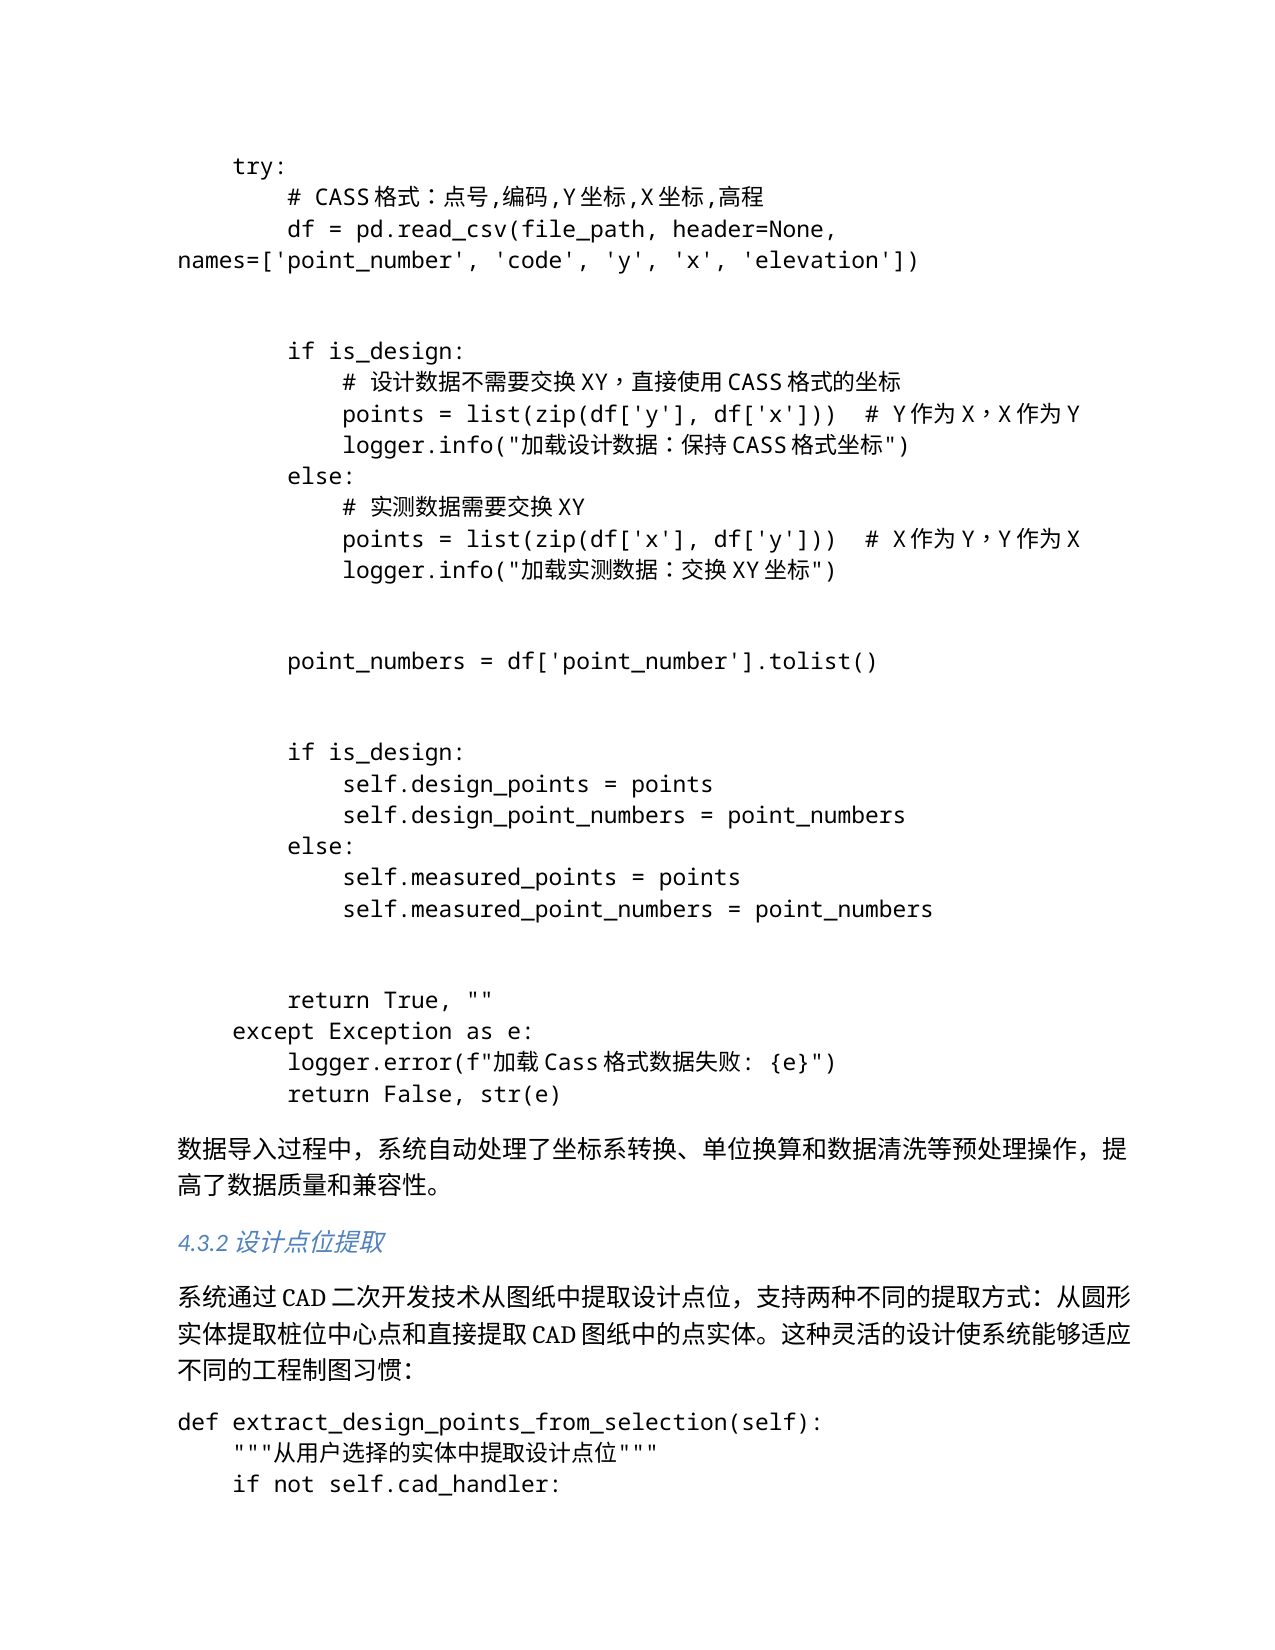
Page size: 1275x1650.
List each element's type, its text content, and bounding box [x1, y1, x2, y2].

text 数据导入过程中，系统自动处理了坐标系转换、单位换算和数据清洗等预处理操作，提高了数据质量和兼容性。 [177, 1129, 1133, 1202]
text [177, 1405, 1133, 1499]
subtitle 4.3.2 设计点位提取 [177, 1223, 1133, 1259]
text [177, 150, 1133, 1109]
text 系统通过CAD二次开发技术从图纸中提取设计点位，支持两种不同的提取方式：从圆形实体提取桩位中心点和直接提取CAD图纸中的点实体。这种灵活的设计使系统能够适应不同的工程制图习惯： [177, 1278, 1133, 1387]
